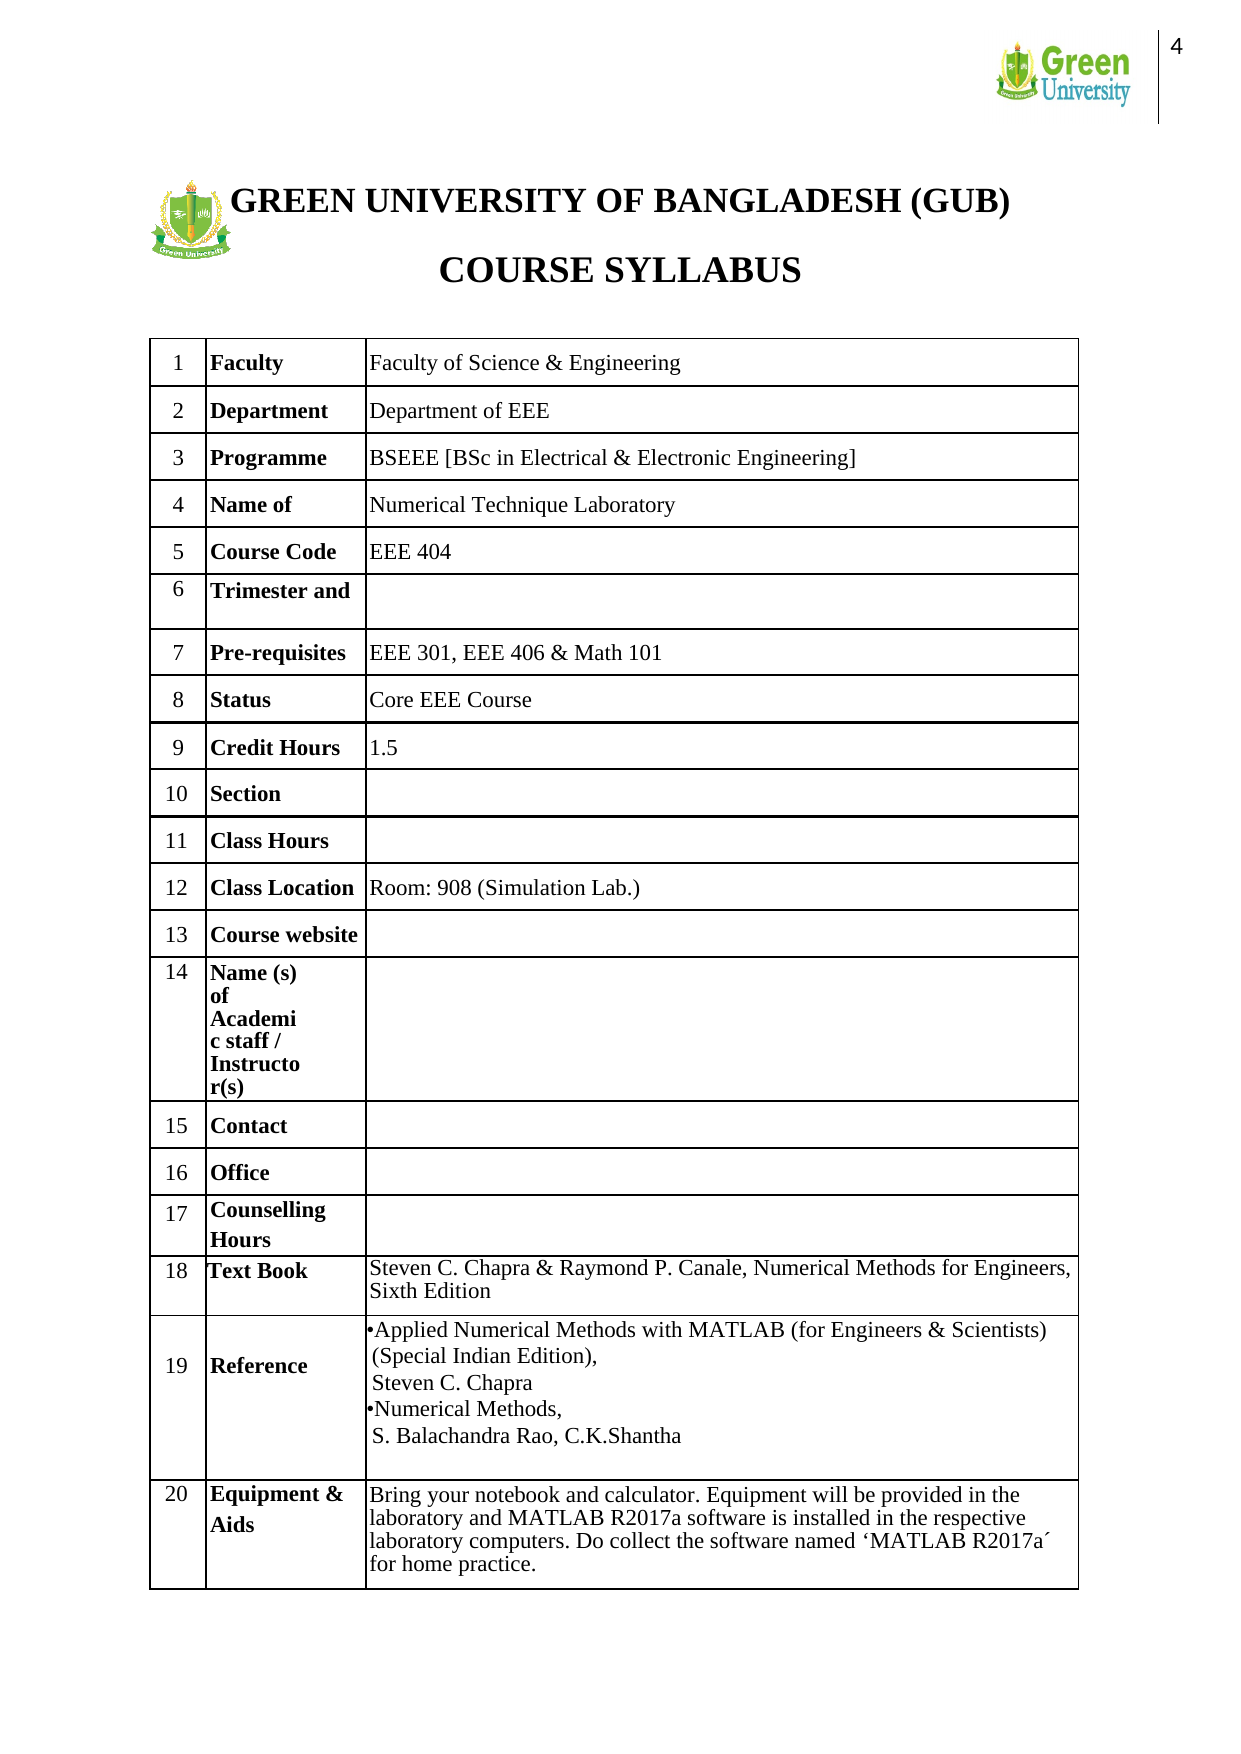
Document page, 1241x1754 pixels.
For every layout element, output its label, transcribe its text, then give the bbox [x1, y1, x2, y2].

table_cell Status [207, 676, 365, 721]
table_cell Course Code [207, 528, 365, 573]
table_cell Trimester and Year [207, 575, 365, 627]
picture [150, 180, 231, 260]
table_cell 9 [151, 724, 205, 768]
table_cell 11 [151, 818, 205, 862]
table_cell 2 [151, 387, 205, 432]
table_cell Name of Course [207, 481, 365, 526]
table_cell 7 [151, 630, 205, 674]
table_cell [367, 770, 1078, 815]
table_cell Credit Hours [207, 724, 365, 768]
table_header Faculty [207, 339, 365, 385]
table_cell Equipment & Aids [207, 1481, 365, 1587]
table_cell Core EEE Course [367, 676, 1078, 721]
table_cell EEE 404 [367, 528, 1078, 573]
text GREEN UNIVERSITY OF BANGLADESH (GUB) [150, 179, 1090, 220]
table_cell [367, 1149, 1078, 1194]
table_cell 13 [151, 911, 205, 956]
table_cell Name (s) of Academic staff / Instructor(s) [207, 958, 365, 1100]
table_cell 6 [151, 575, 205, 627]
table_cell 1.5 [367, 724, 1078, 768]
table_cell Text Book [207, 1257, 365, 1315]
table_cell Office [207, 1149, 365, 1194]
table_cell Department [207, 387, 365, 432]
table_cell 18 [151, 1257, 205, 1315]
table_cell Course website [207, 911, 365, 956]
table_cell Class Location [207, 864, 365, 909]
table_cell 15 [151, 1102, 205, 1147]
table_cell Steven C. Chapra & Raymond P. Canale, Numerical Methods for Engineers, Sixth Edition [367, 1257, 1078, 1315]
table_cell Reference [207, 1316, 365, 1478]
table_cell BSEEE [BSc in Electrical & Electronic Engineering] [367, 434, 1078, 479]
table_cell 16 [151, 1149, 205, 1194]
table_cell Contact [207, 1102, 365, 1147]
table_cell 8 [151, 676, 205, 721]
table_cell Department of EEE [367, 387, 1078, 432]
table_cell Section [207, 770, 365, 815]
table_cell 14 [151, 958, 205, 1100]
table_cell Bring your notebook and calculator. Equipment will be provided in the laboratory and MATLAB R2017a software is installed in the respective laboratory computers. Do collect the software named ‘MATLAB R2017a´ for home practice. [367, 1481, 1078, 1587]
table_cell 3 [151, 434, 205, 479]
table_cell [367, 575, 1078, 627]
table_cell [367, 1102, 1078, 1147]
table_cell Programme [207, 434, 365, 479]
table_cell [367, 958, 1078, 1100]
table_cell Room: 908 (Simulation Lab.) [367, 864, 1078, 909]
table_cell 12 [151, 864, 205, 909]
table_cell 17 [151, 1196, 205, 1255]
table_cell •Applied Numerical Methods with MATLAB (for Engineers & Scientists) (Special Indian Edition), Steven C. Chapra •Numerical Methods, S. Balachandra Rao, C.K.Shantha [367, 1316, 1078, 1478]
table_cell 19 [151, 1316, 205, 1478]
table_cell [367, 1196, 1078, 1255]
picture [981, 30, 1148, 124]
table_header 1 [151, 339, 205, 385]
table_cell 20 [151, 1481, 205, 1587]
text COURSE SYLLABUS [150, 247, 1090, 290]
table_cell 4 [151, 481, 205, 526]
table_cell 5 [151, 528, 205, 573]
table_cell Counselling Hours [207, 1196, 365, 1255]
table_cell 10 [151, 770, 205, 815]
table_cell Class Hours [207, 818, 365, 862]
table_cell [367, 911, 1078, 956]
table_cell EEE 301, EEE 406 & Math 101 [367, 630, 1078, 674]
table_cell [367, 818, 1078, 862]
table_cell Pre-requisites [207, 630, 365, 674]
table_header Faculty of Science & Engineering [367, 339, 1078, 385]
table_cell Numerical Technique Laboratory [367, 481, 1078, 526]
